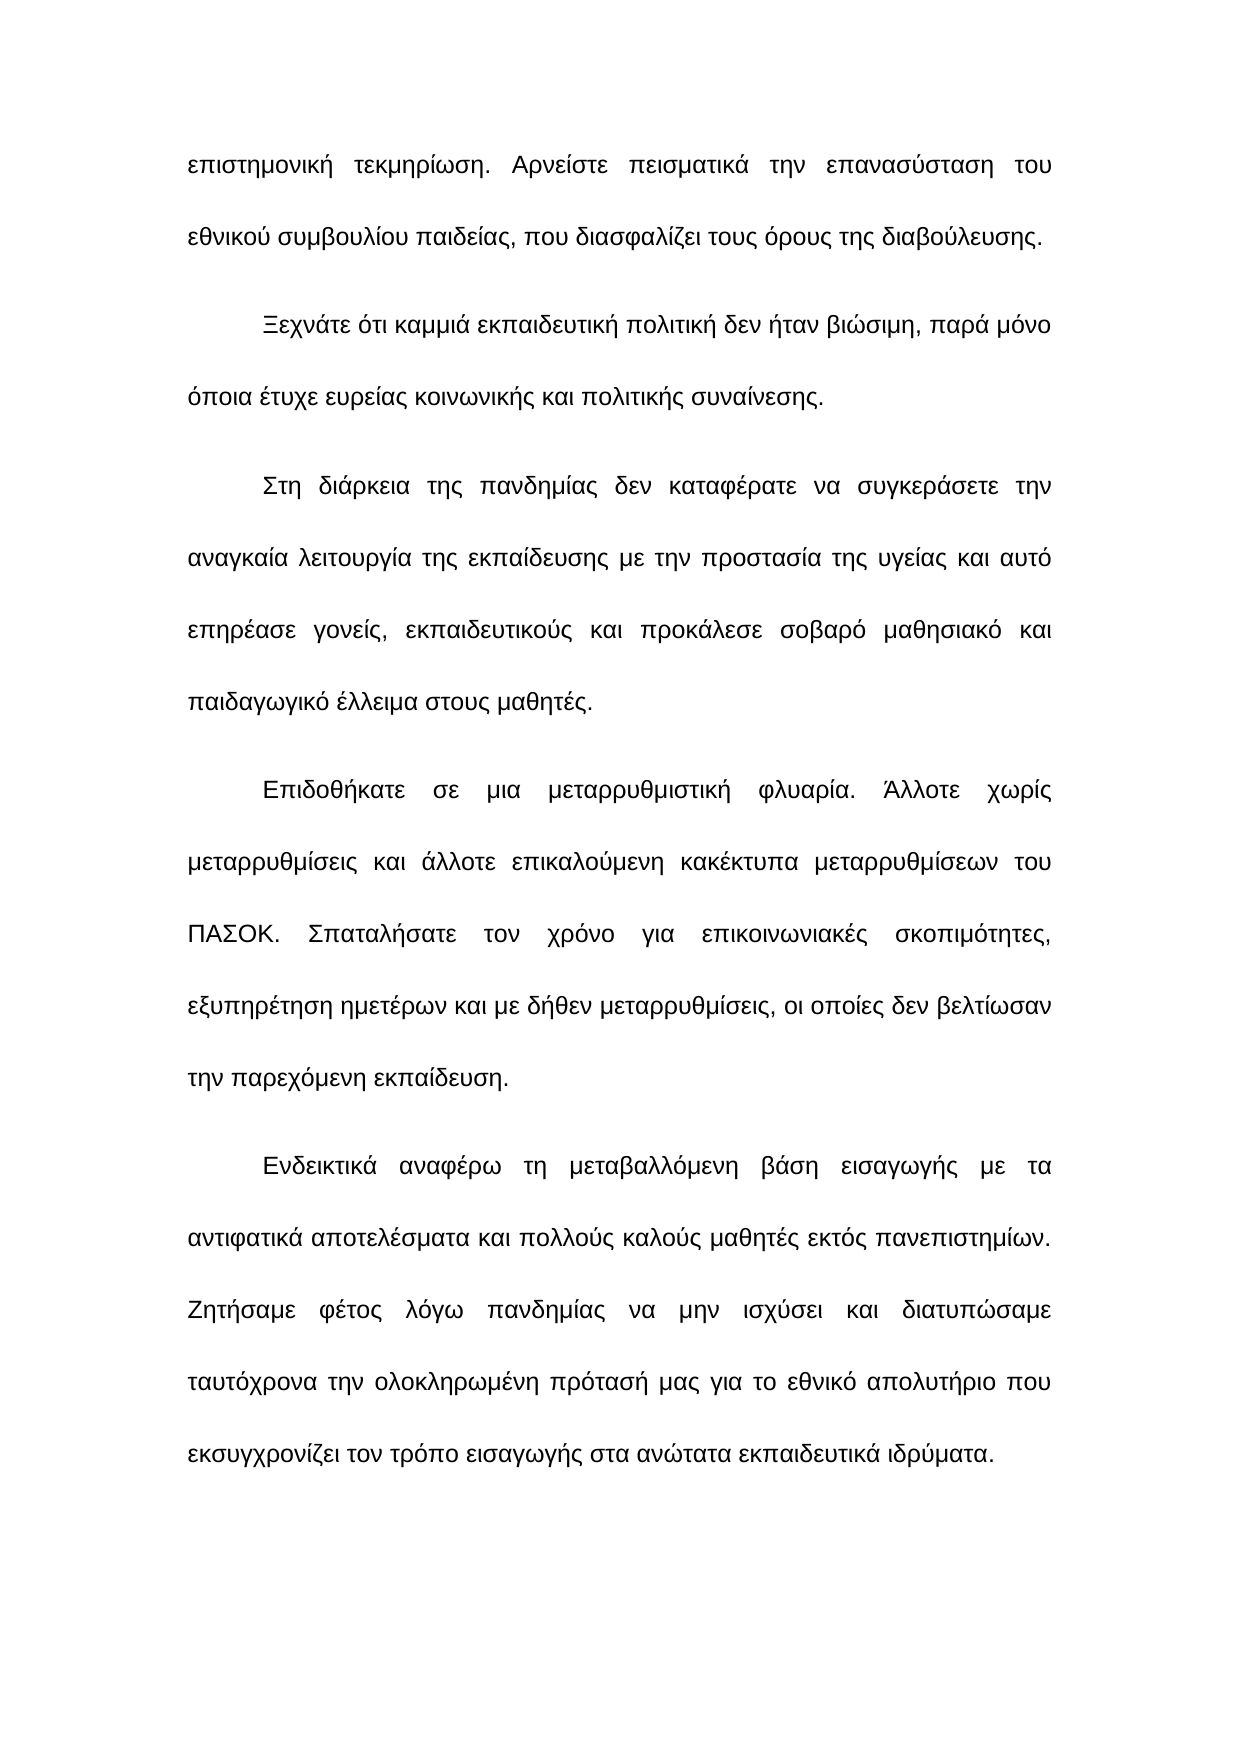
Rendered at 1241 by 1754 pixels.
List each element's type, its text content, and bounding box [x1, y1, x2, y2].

text Ενδεικτικά αναφέρω τη μεταβαλλόμενη βάση εισαγωγής με τα αντιφατικά αποτελέσματα και πολλούς καλούς μαθητές εκτός πανεπιστημίων. Ζητήσαμε φέτος λόγω πανδημίας να μην ισχύσει και διατυπώσαμε ταυτόχρονα την ολοκληρωμένη πρότασή μας για το εθνικό απολυτήριο που εκσυγχρονίζει τον τρόπο εισαγωγής στα ανώτατα εκπαιδευτικά ιδρύματα. [187, 1151, 1053, 1467]
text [187, 150, 1053, 251]
text Στη διάρκεια της πανδημίας δεν καταφέρατε να συγκεράσετε την αναγκαία λειτουργία της εκπαίδευσης με την προστασία της υγείας και αυτό επηρέασε γονείς, εκπαιδευτικούς και προκάλεσε σοβαρό μαθησιακό και παιδαγωγικό έλλειμα στους μαθητές. [187, 471, 1053, 715]
text Ξεχνάτε ότι καμμιά εκπαιδευτική πολιτική δεν ήταν βιώσιμη, παρά μόνο όποια έτυχε ευρείας κοινωνικής και πολιτικής συναίνεσης. [187, 310, 1053, 411]
text Επιδοθήκατε σε μια μεταρρυθμιστική φλυαρία. Άλλοτε χωρίς μεταρρυθμίσεις και άλλοτε επικαλούμενη κακέκτυπα μεταρρυθμίσεων του ΠΑΣΟΚ. Σπαταλήσατε τον χρόνο για επικοινωνιακές σκοπιμότητες, εξυπηρέτηση ημετέρων και με δήθεν μεταρρυθμίσεις, οι οποίες δεν βελτίωσαν την παρεχόμενη εκπαίδευση. [187, 775, 1053, 1091]
